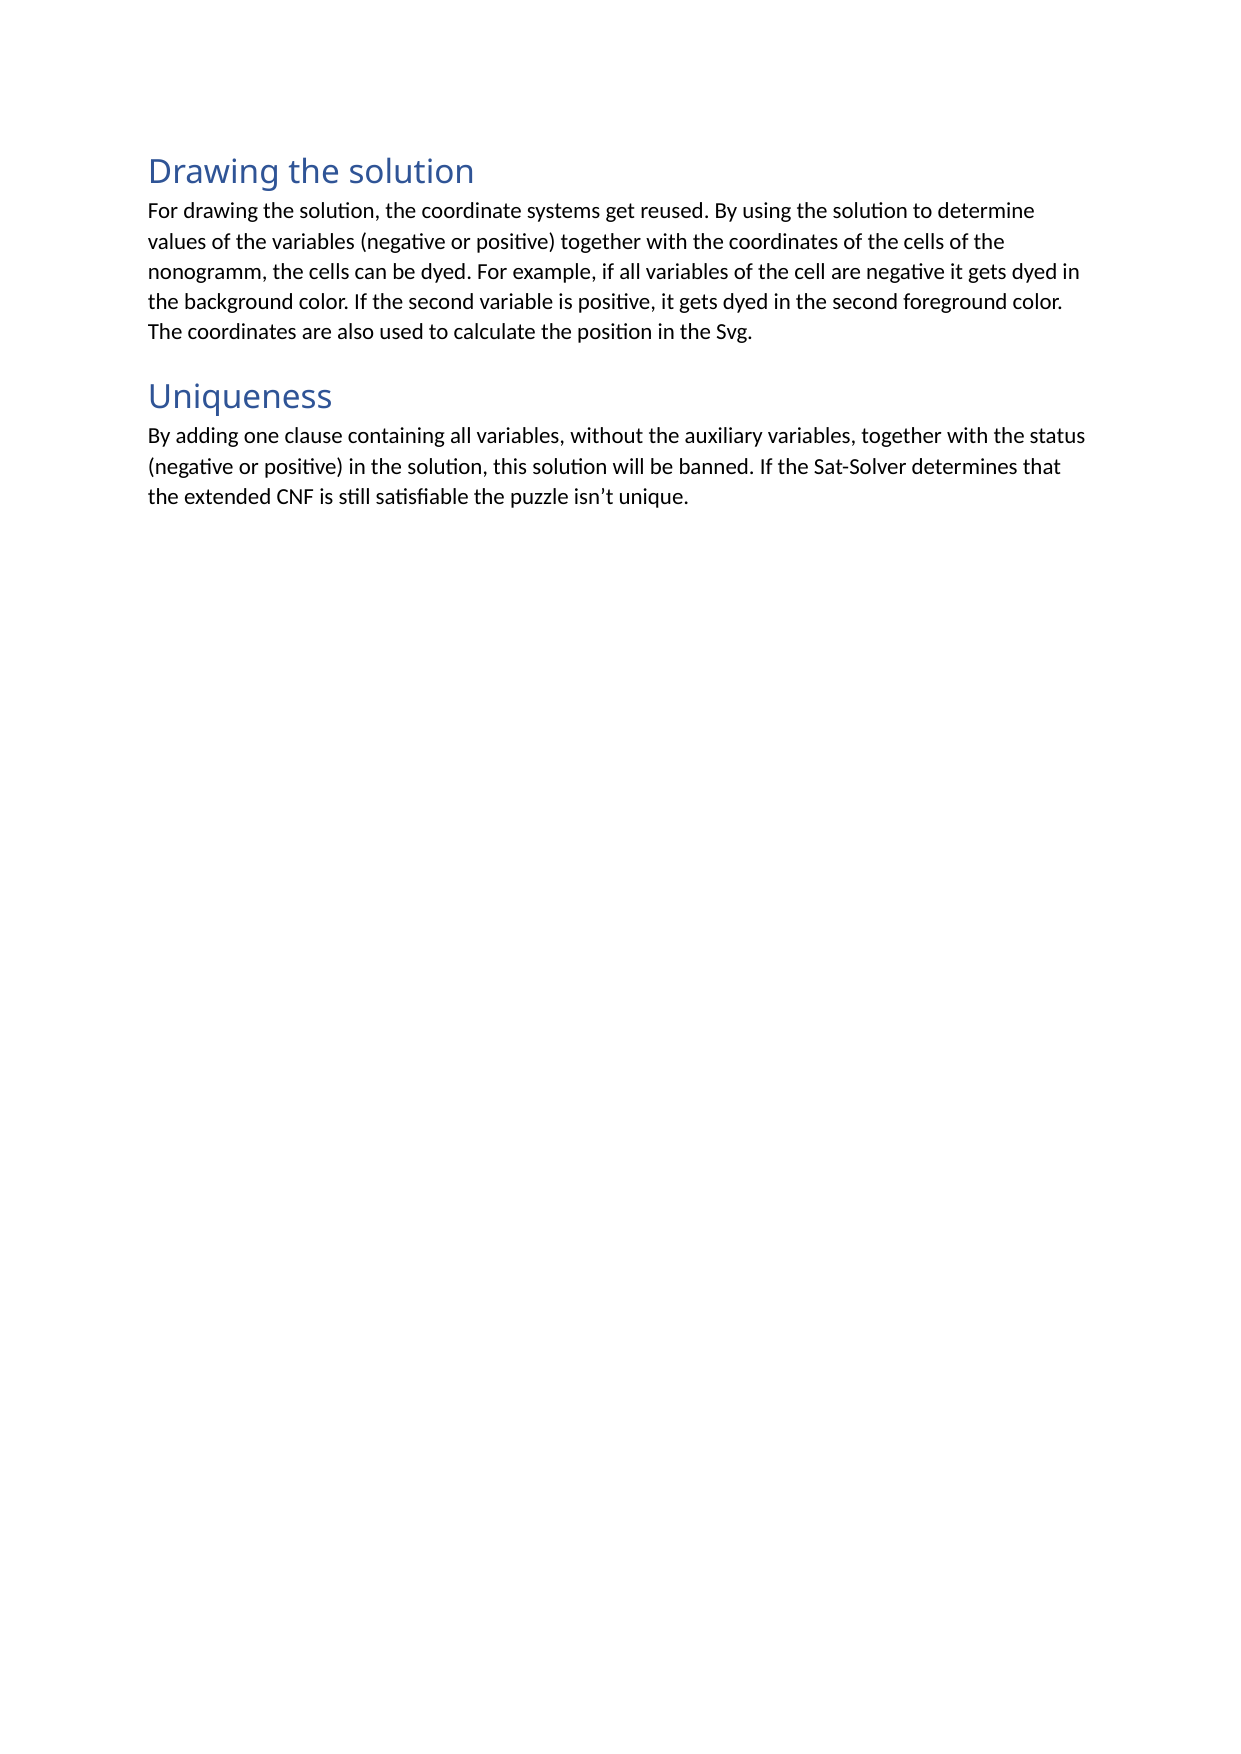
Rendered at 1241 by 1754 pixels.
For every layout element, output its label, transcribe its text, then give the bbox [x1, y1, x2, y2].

subtitle Drawing the solution [148, 148, 1093, 193]
text For drawing the solution, the coordinate systems get reused. By using the solution to determine values of the variables (negative or positive) together with the coordinates of the cells of the nonogramm, the cells can be dyed. For example, if all variables of the cell are negative it gets dyed in the background color. If the second variable is positive, it gets dyed in the second foreground color. The coordinates are also used to calculate the position in the Svg. [148, 197, 1093, 345]
text By adding one clause containing all variables, without the auxiliary variables, together with the status (negative or positive) in the solution, this solution will be banned. If the Sat-Solver determines that the extended CNF is still satisfiable the puzzle isn’t unique. [148, 422, 1093, 510]
subtitle Uniqueness [148, 373, 1093, 418]
